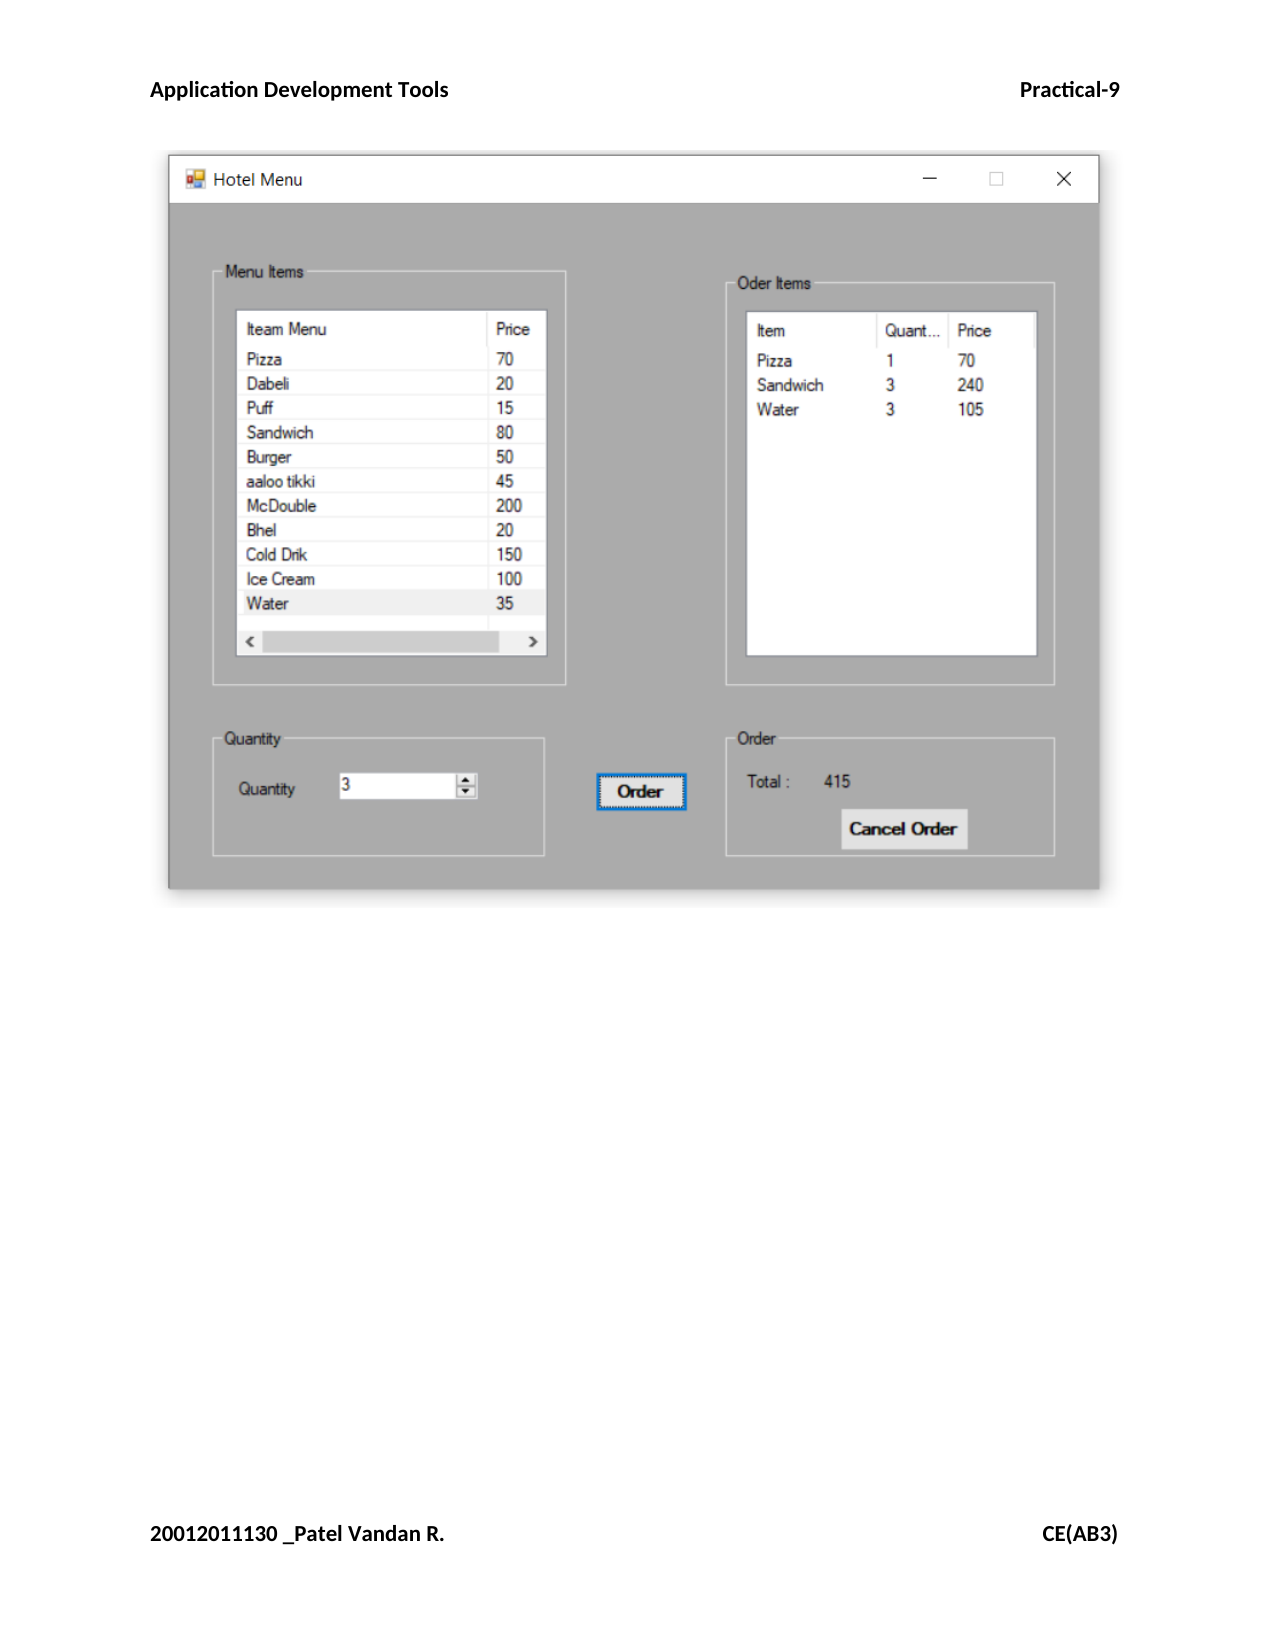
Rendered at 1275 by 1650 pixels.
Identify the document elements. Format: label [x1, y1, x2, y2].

picture [150, 150, 1125, 908]
